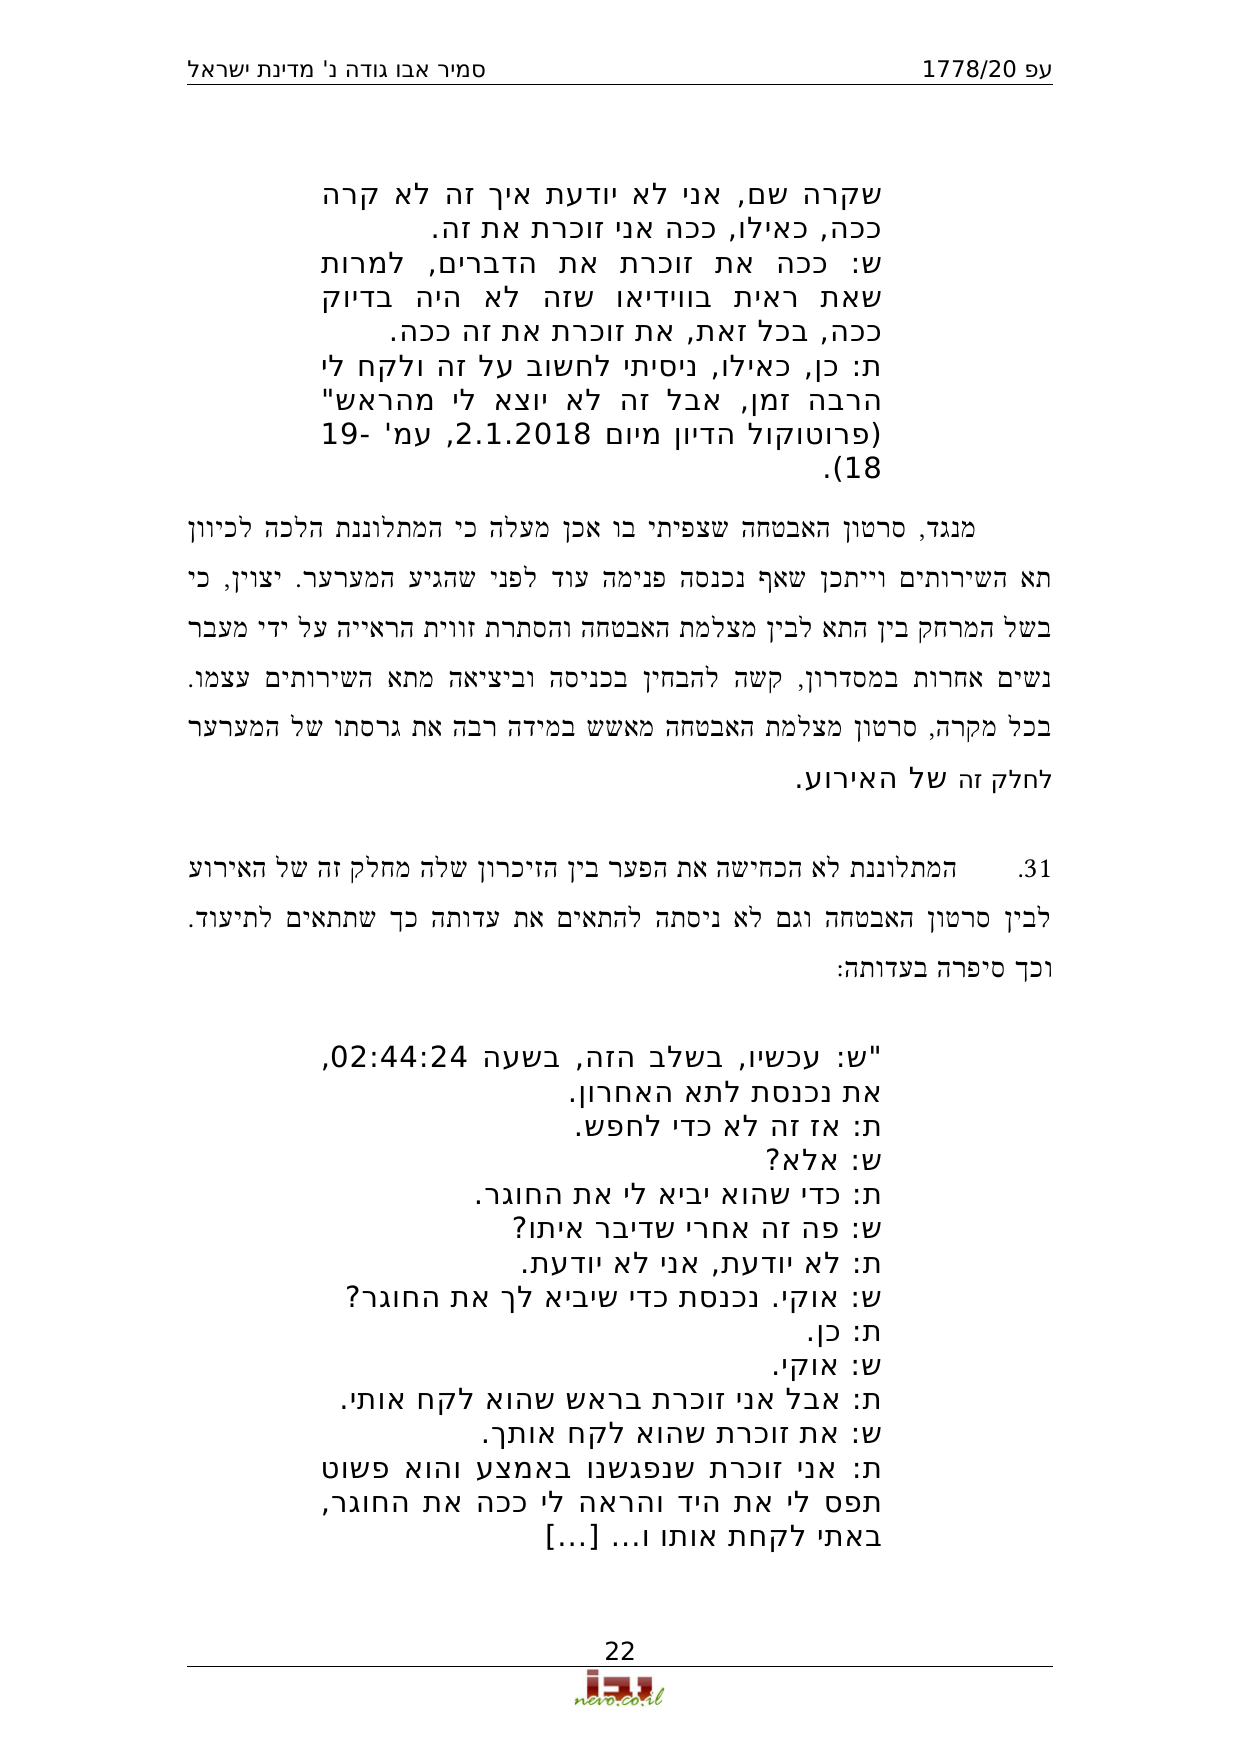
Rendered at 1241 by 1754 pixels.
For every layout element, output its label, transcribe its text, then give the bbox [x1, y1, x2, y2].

text ת: כן. [321, 1314, 882, 1348]
text ת: לא יודעת, אני לא יודעת. [321, 1246, 882, 1280]
text ת: אני זוכרת שנפגשנו באמצע והוא פשוט תפס לי את היד והראה לי ככה את החוגר, באתי לקחת אותו ו... [...] [321, 1451, 882, 1553]
list המתלוננת לא הכחישה את הפער בין הזיכרון שלה מחלק זה של האירוע לבין סרטון האבטחה וגם לא ניסתה להתאים את עדותה כך שתתאים לתיעוד. וכך סיפרה בעדותה: [187, 851, 1053, 984]
list מנגד, סרטון האבטחה שצפיתי בו אכן מעלה כי המתלוננת הלכה לכיוון תא השירותים וייתכן שאף נכנסה פנימה עוד לפני שהגיע המערער. יצוין, כי בשל המרחק בין התא לבין מצלמת האבטחה והסתרת זווית הראייה על ידי מעבר נשים אחרות במסדרון, קשה להבחין בכניסה וביציאה מתא השירותים עצמו. בכל מקרה, סרטון מצלמת האבטחה מאשש במידה רבה את גרסתו של המערער לחלק זה של האירוע. [187, 512, 1053, 795]
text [321, 177, 882, 246]
picture [574, 1669, 666, 1707]
text ת: אבל אני זוכרת בראש שהוא לקח אותי. [321, 1382, 882, 1416]
text ש: פה זה אחרי שדיבר איתו? [321, 1211, 882, 1246]
text ש: אוקי. [321, 1348, 882, 1382]
text ת: כן, כאילו, ניסיתי לחשוב על זה ולקח לי הרבה זמן, אבל זה לא יוצא לי מהראש" (פרוטוקול הדיון מיום 2.1.2018, עמ' 19-18). [321, 348, 882, 485]
text ש: את זוכרת שהוא לקח אותך. [321, 1416, 882, 1451]
text "ש: עכשיו, בשלב הזה, בשעה 02:44:24, את נכנסת לתא האחרון. [321, 1040, 882, 1109]
text ת: כדי שהוא יביא לי את החוגר. [321, 1177, 882, 1211]
text ש: ככה את זוכרת את הדברים, למרות שאת ראית בווידיאו שזה לא היה בדיוק ככה, בכל זאת, את זוכרת את זה ככה. [321, 246, 882, 348]
text ש: אלא? [321, 1143, 882, 1177]
text ש: אוקי. נכנסת כדי שיביא לך את החוגר? [321, 1280, 882, 1314]
text ת: אז זה לא כדי לחפש. [321, 1109, 882, 1143]
